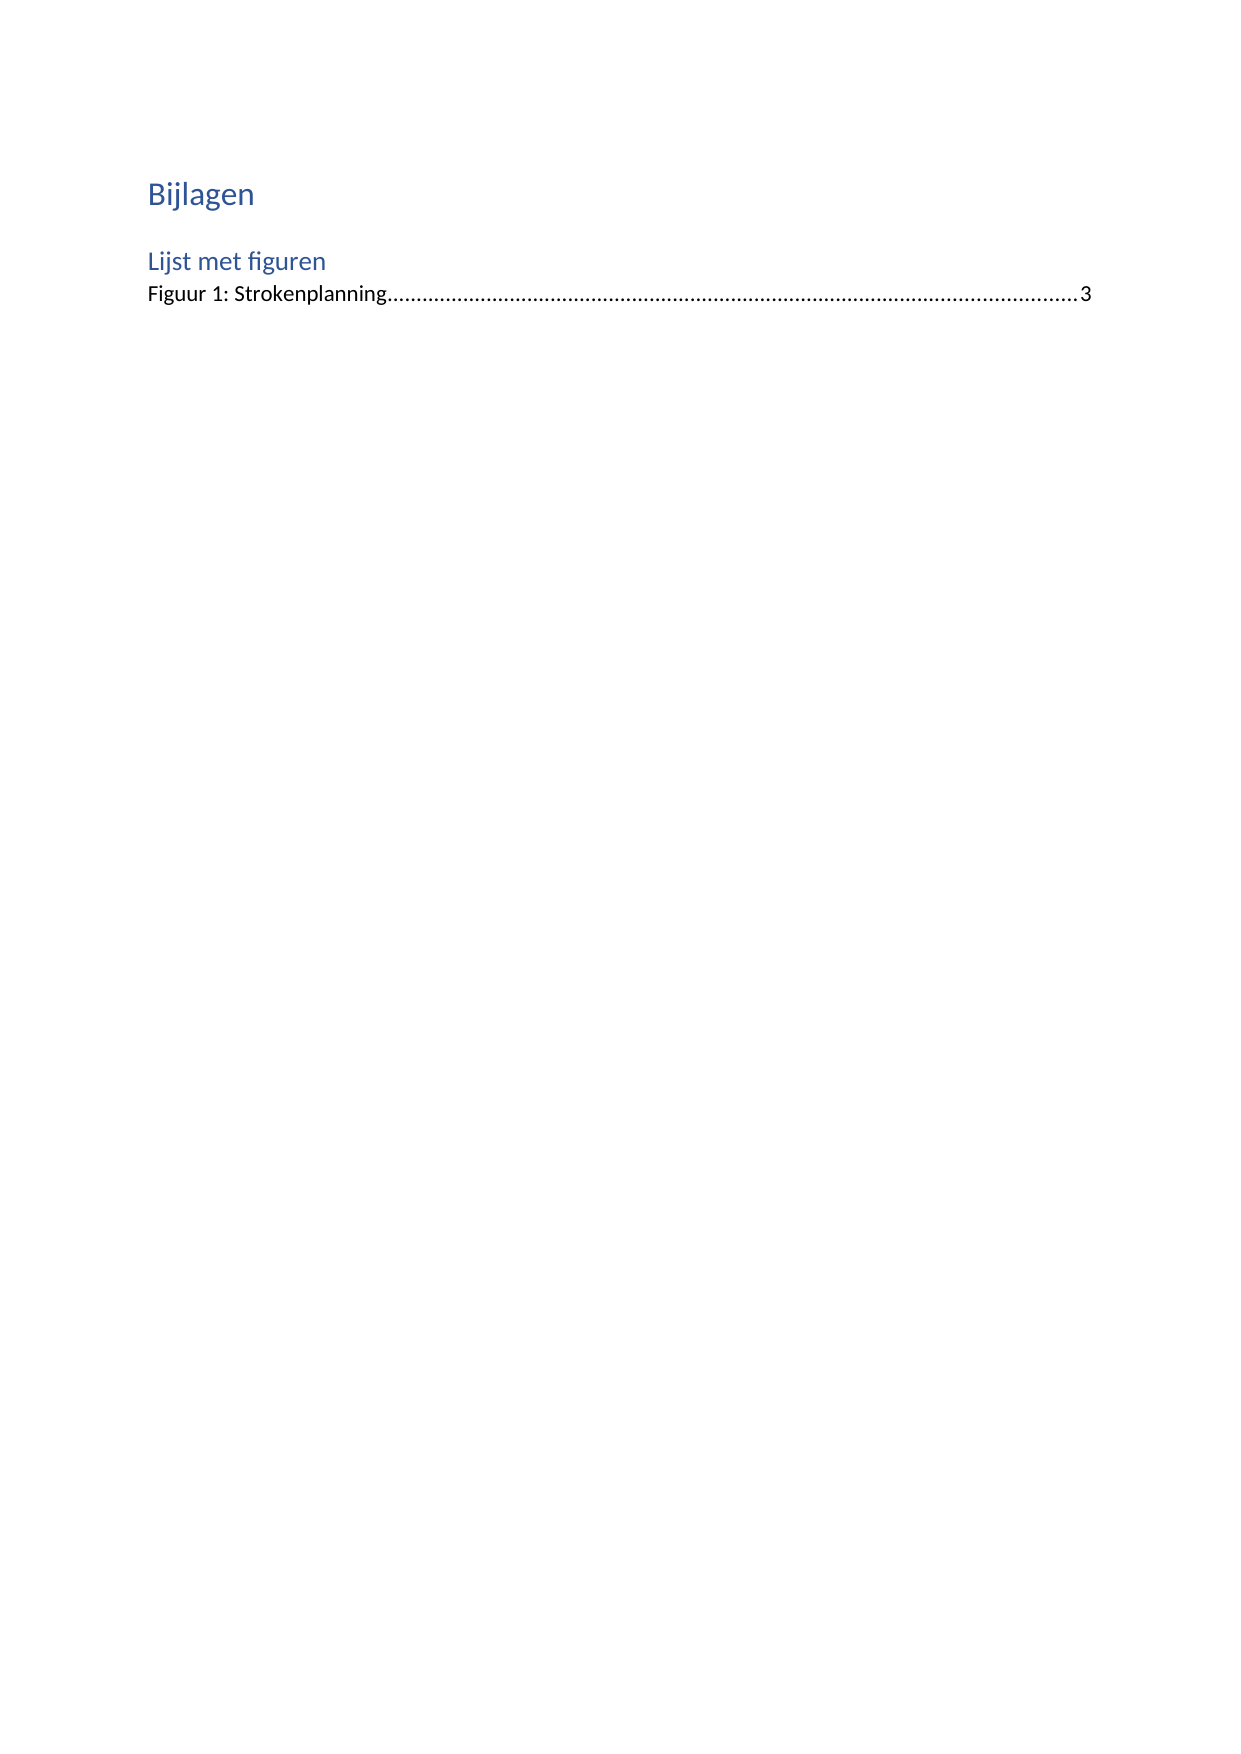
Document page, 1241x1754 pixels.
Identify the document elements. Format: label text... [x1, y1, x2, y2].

text Figuur 1: Strokenplanning 3 [148, 279, 1093, 307]
subtitle Lijst met figuren [148, 244, 1093, 277]
subtitle Bijlagen [148, 173, 1093, 213]
